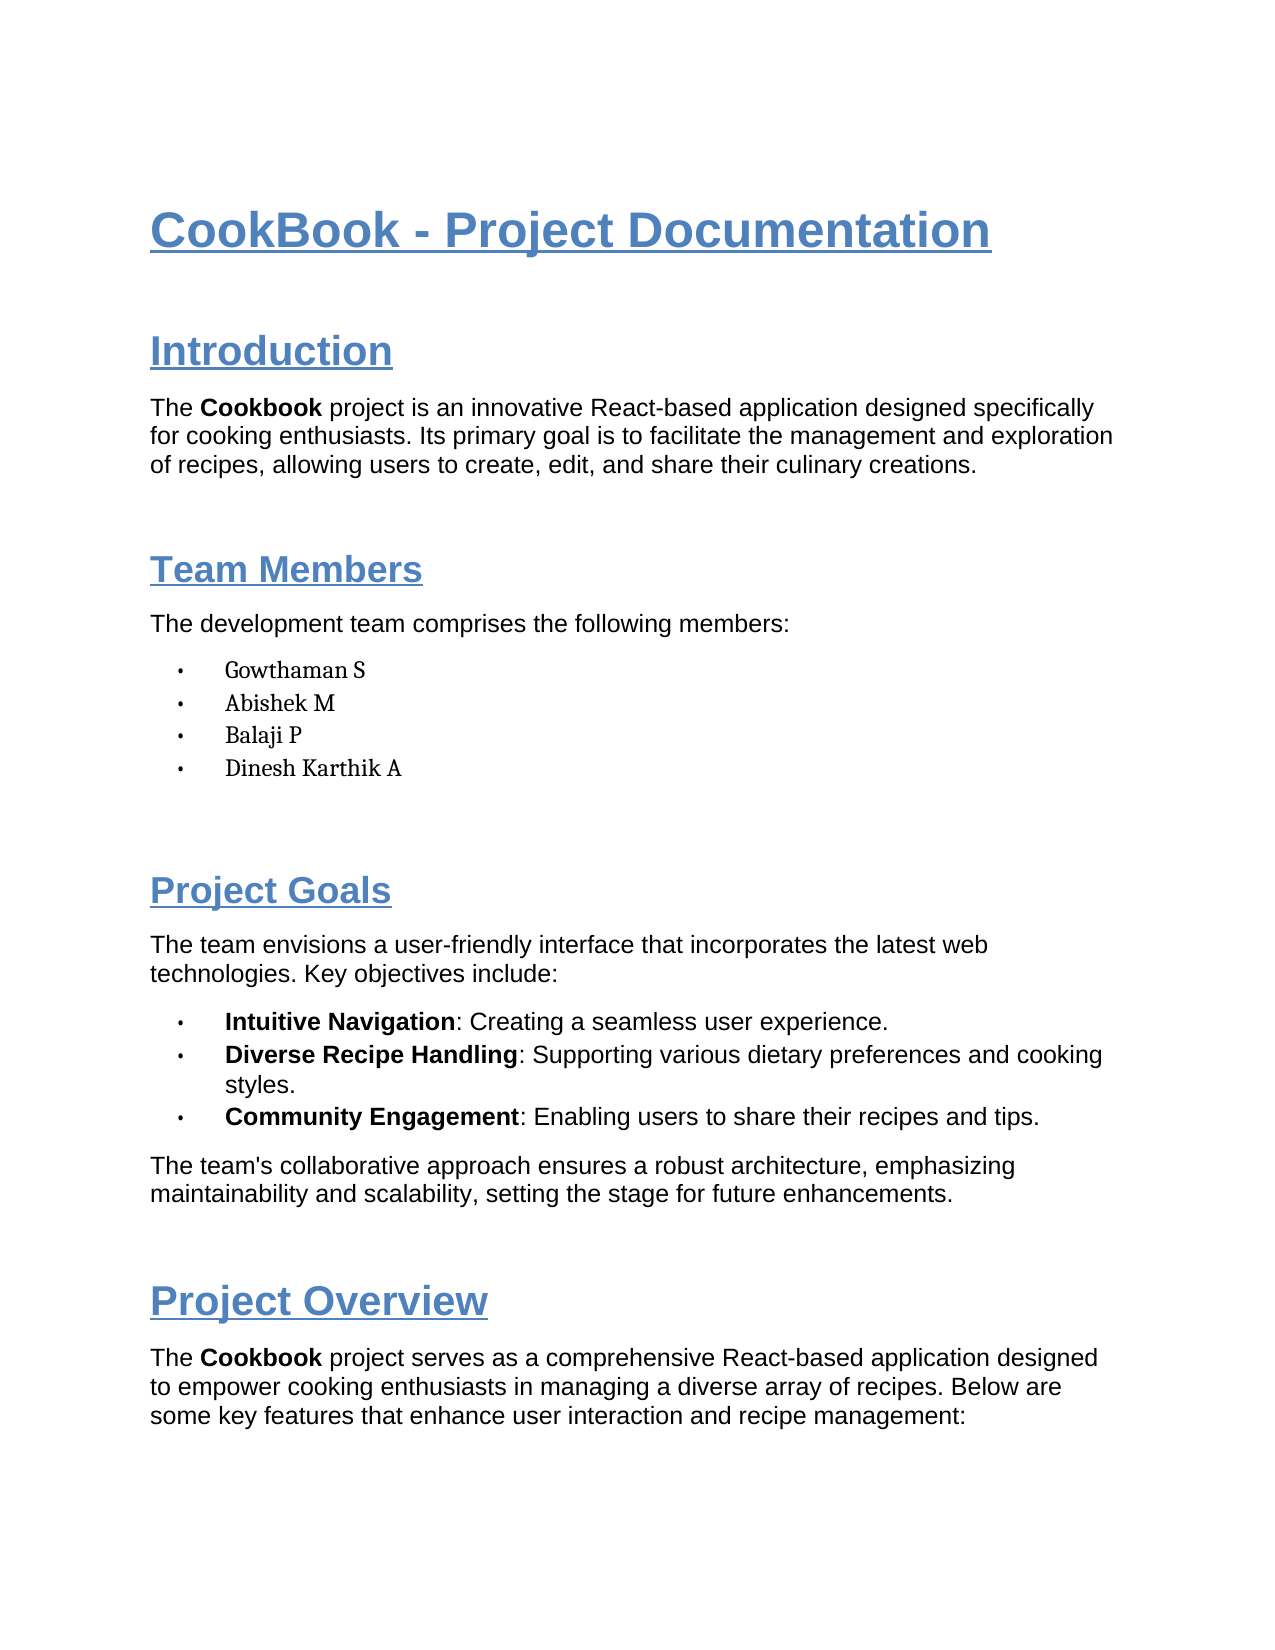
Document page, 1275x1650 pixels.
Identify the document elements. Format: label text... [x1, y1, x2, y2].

text The team's collaborative approach ensures a robust architecture, emphasizing maintainability and scalability, setting the stage for future enhancements. [150, 1151, 1125, 1208]
list Abishek M [175, 689, 1125, 718]
text The Cookbook project is an innovative React-based application designed specifically for cooking enthusiasts. Its primary goal is to facilitate the management and exploration of recipes, allowing users to create, edit, and share their culinary creations. [150, 392, 1125, 479]
subtitle Introduction [150, 326, 1125, 374]
text The team envisions a user-friendly interface that incorporates the latest web technologies. Key objectives include: [150, 930, 1125, 988]
list Gowthaman S [175, 656, 1125, 685]
text The Cookbook project serves as a comprehensive React-based application designed to empower cooking enthusiasts in managing a diverse array of recipes. Below are some key features that enhance user interaction and recipe management: [150, 1343, 1125, 1429]
subtitle Project Goals [150, 868, 1125, 912]
subtitle Project Overview [150, 1277, 1125, 1324]
list Dinesh Karthik A [175, 754, 1125, 783]
list Diverse Recipe Handling: Supporting various dietary preferences and cooking styles. [175, 1040, 1125, 1098]
list Balaji P [175, 721, 1125, 750]
subtitle CookBook - Project Documentation [150, 200, 1125, 257]
text The development team comprises the following members: [150, 609, 1125, 638]
subtitle Team Members [150, 547, 1125, 590]
list Community Engagement: Enabling users to share their recipes and tips. [175, 1102, 1125, 1132]
list Intuitive Navigation: Creating a seamless user experience. [175, 1007, 1125, 1036]
